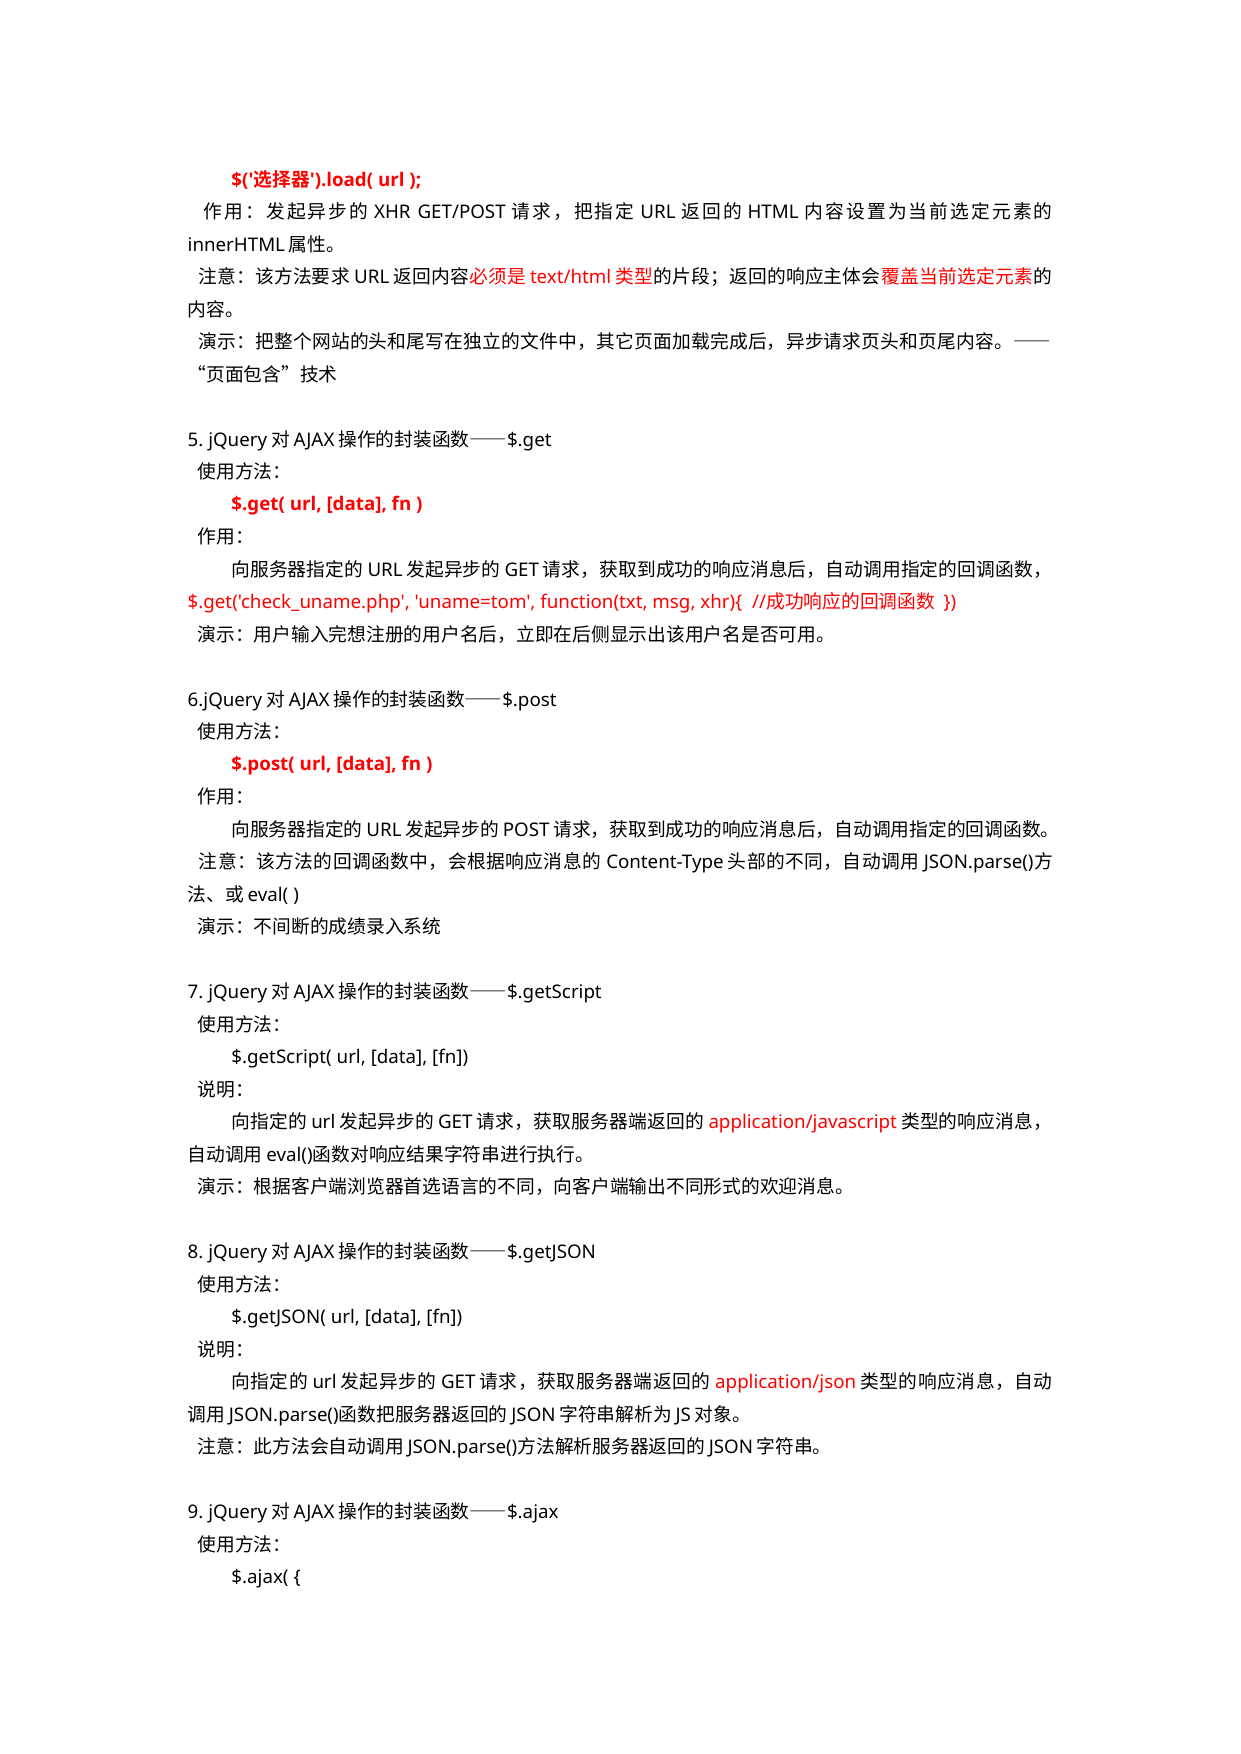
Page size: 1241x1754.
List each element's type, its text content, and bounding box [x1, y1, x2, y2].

text $('选择器').load( url ); [187, 162, 1053, 194]
text 作用：发起异步的XHR GET/POST请求，把指定URL返回的HTML内容设置为当前选定元素的innerHTML属性。 [187, 194, 1053, 259]
text 8. jQuery对AJAX操作的封装函数——$.getJSON [187, 1234, 1053, 1267]
text 演示：不间断的成绩录入系统 [187, 909, 1053, 942]
text 7. jQuery对AJAX操作的封装函数——$.getScript [187, 974, 1053, 1007]
text 5. jQuery对AJAX操作的封装函数——$.get [187, 422, 1053, 454]
text 6.jQuery对AJAX操作的封装函数——$.post [187, 682, 1053, 714]
text $.ajax( { [187, 1559, 1053, 1592]
text $.get( url, [data], fn ) [187, 487, 1053, 519]
text 使用方法： [187, 1267, 1053, 1299]
text 向指定的url发起异步的GET请求，获取服务器端返回的application/javascript类型的响应消息，自动调用eval()函数对响应结果字符串进行执行。 [187, 1104, 1053, 1169]
text $.post( url, [data], fn ) [187, 747, 1053, 779]
text 向服务器指定的URL发起异步的GET请求，获取到成功的响应消息后，自动调用指定的回调函数，$.get('check_uname.php', 'uname=tom', function(txt, msg, xhr){ //成功响应的回调函数 }) [187, 552, 1053, 617]
text 注意：该方法的回调函数中，会根据响应消息的Content-Type头部的不同，自动调用JSON.parse()方法、或eval( ) [187, 844, 1053, 909]
text 说明： [187, 1332, 1053, 1364]
text 说明： [187, 1072, 1053, 1104]
text 作用： [187, 519, 1053, 552]
text 使用方法： [187, 454, 1053, 487]
text 向指定的url发起异步的GET请求，获取服务器端返回的application/json类型的响应消息，自动调用JSON.parse()函数把服务器返回的JSON字符串解析为JS对象。 [187, 1364, 1053, 1429]
text 向服务器指定的URL发起异步的POST请求，获取到成功的响应消息后，自动调用指定的回调函数。 [187, 812, 1053, 844]
text 注意：该方法要求URL返回内容必须是text/html类型的片段；返回的响应主体会覆盖当前选定元素的内容。 [187, 259, 1053, 324]
text 演示：根据客户端浏览器首选语言的不同，向客户端输出不同形式的欢迎消息。 [187, 1169, 1053, 1202]
text 9. jQuery对AJAX操作的封装函数——$.ajax [187, 1494, 1053, 1527]
text 注意：此方法会自动调用JSON.parse()方法解析服务器返回的JSON字符串。 [187, 1429, 1053, 1462]
text 使用方法： [187, 1007, 1053, 1039]
text 演示：用户输入完想注册的用户名后，立即在后侧显示出该用户名是否可用。 [187, 617, 1053, 649]
text 使用方法： [187, 714, 1053, 747]
text $.getJSON( url, [data], [fn]) [187, 1299, 1053, 1332]
text 作用： [187, 779, 1053, 812]
text $.getScript( url, [data], [fn]) [187, 1039, 1053, 1072]
text 演示：把整个网站的头和尾写在独立的文件中，其它页面加载完成后，异步请求页头和页尾内容。—— “页面包含”技术 [187, 324, 1053, 389]
text 使用方法： [187, 1527, 1053, 1559]
